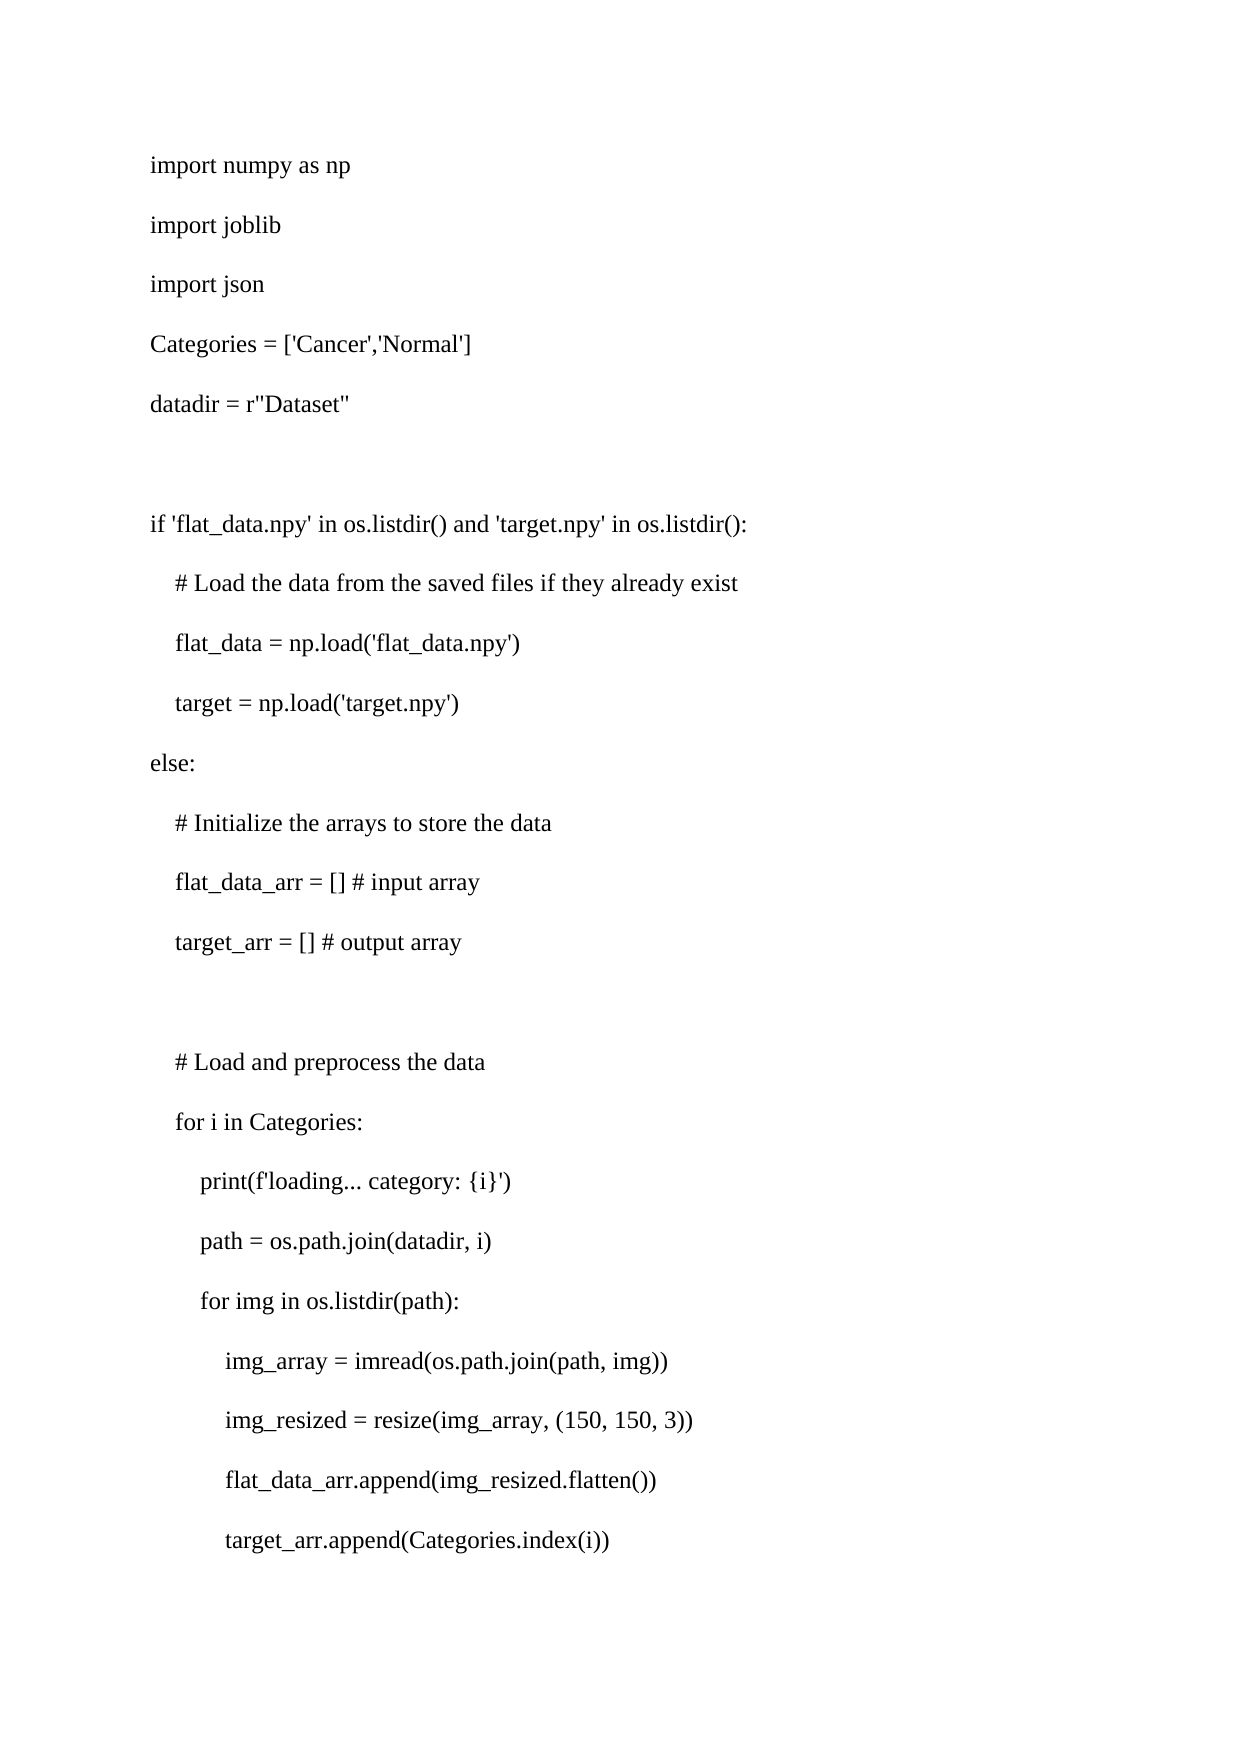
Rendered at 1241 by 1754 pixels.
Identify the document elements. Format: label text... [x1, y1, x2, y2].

text flat_data_arr.append(img_resized.flatten()) [150, 1465, 1090, 1494]
text path = os.path.join(datadir, i) [150, 1226, 1090, 1255]
text import numpy as np [150, 150, 1090, 179]
text import joblib [150, 210, 1090, 238]
text # Load and preprocess the data [150, 1047, 1090, 1076]
text Categories = ['Cancer','Normal'] [150, 329, 1090, 358]
text flat_data = np.load('flat_data.npy') [150, 628, 1090, 657]
text # Load the data from the saved files if they already exist [150, 568, 1090, 597]
text datadir = r"Dataset" [150, 389, 1090, 418]
text target_arr.append(Categories.index(i)) [150, 1525, 1090, 1554]
text flat_data_arr = [] # input array [150, 867, 1090, 896]
text img_array = imread(os.path.join(path, img)) [150, 1346, 1090, 1374]
text # Initialize the arrays to store the data [150, 808, 1090, 836]
text import json [150, 269, 1090, 298]
text print(f'loading... category: {i}') [150, 1166, 1090, 1195]
text else: [150, 748, 1090, 777]
text target_arr = [] # output array [150, 927, 1090, 956]
text img_resized = resize(img_array, (150, 150, 3)) [150, 1406, 1090, 1434]
text for img in os.listdir(path): [150, 1286, 1090, 1315]
text target = np.load('target.npy') [150, 688, 1090, 717]
text for i in Categories: [150, 1107, 1090, 1135]
text if 'flat_data.npy' in os.listdir() and 'target.npy' in os.listdir(): [150, 509, 1090, 537]
